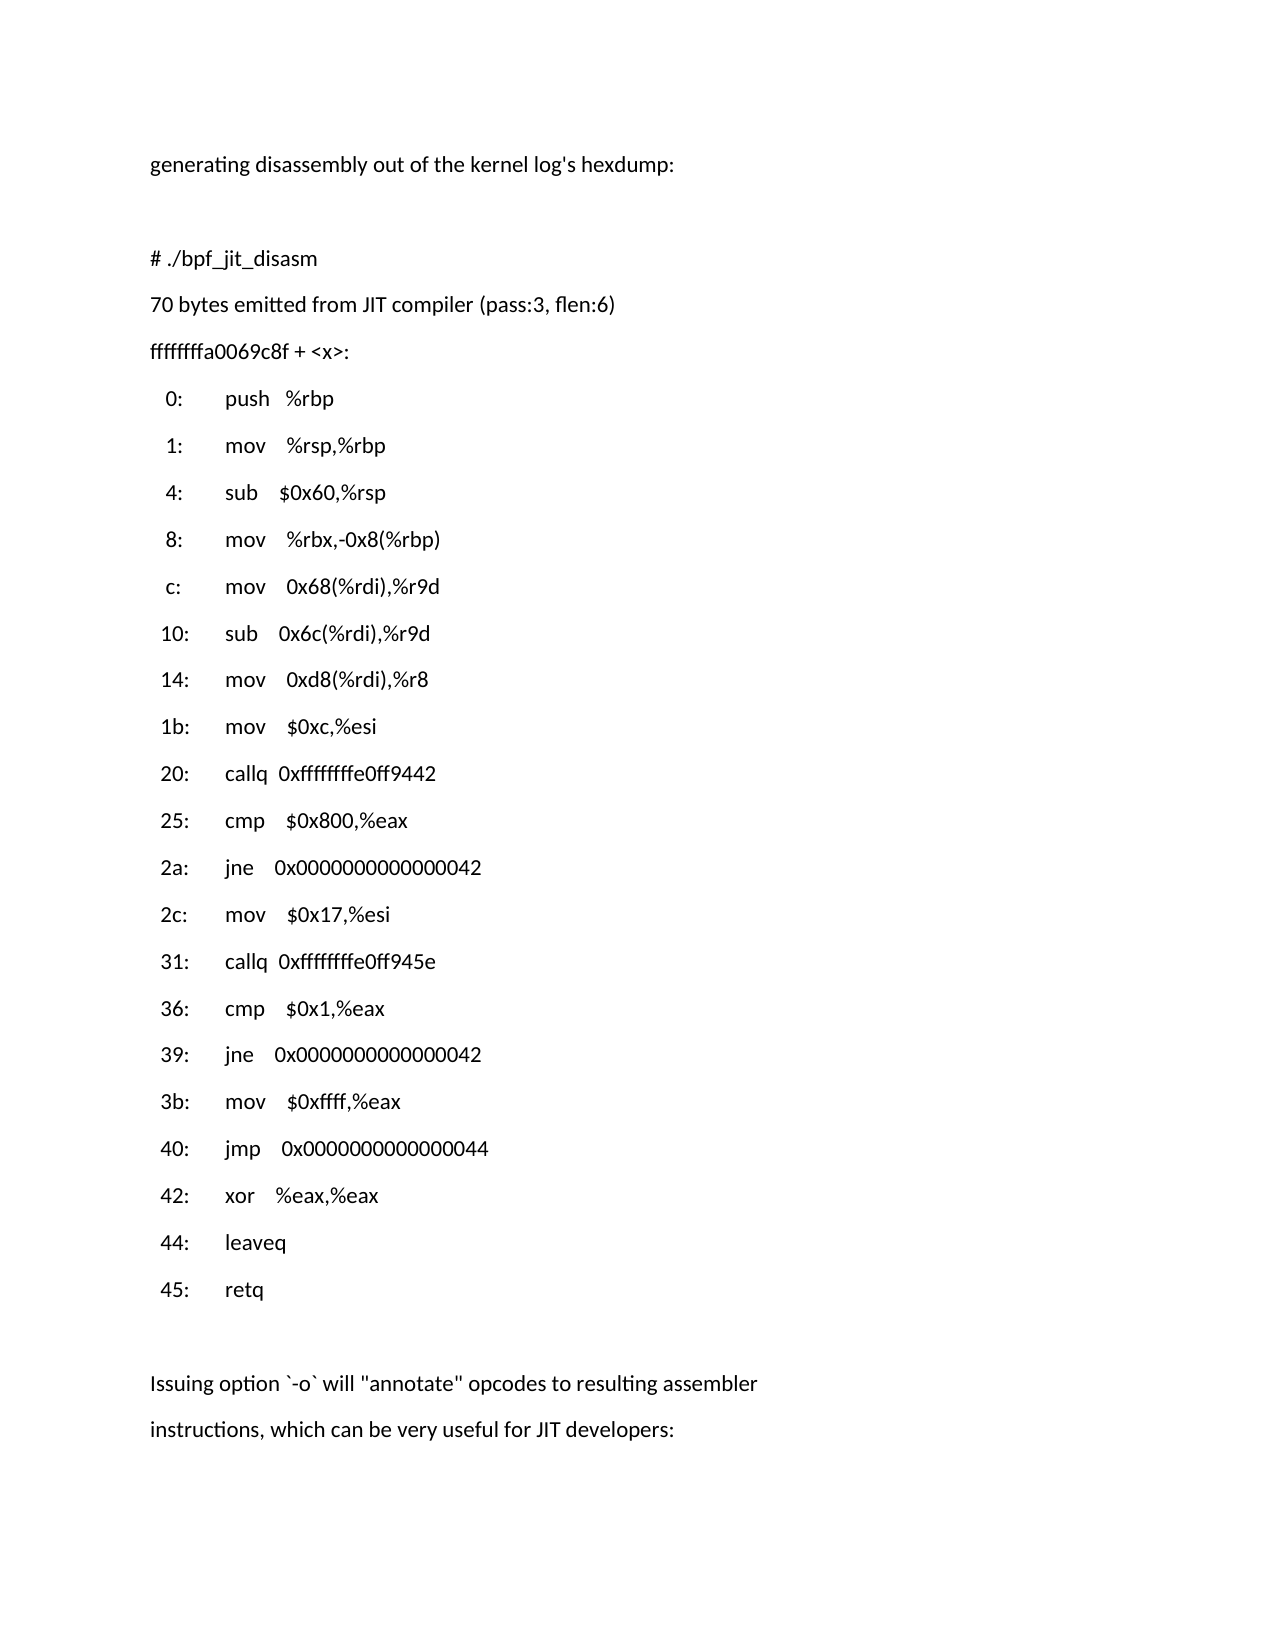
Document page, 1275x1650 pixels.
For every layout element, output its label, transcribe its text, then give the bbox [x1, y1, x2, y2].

text generating disassembly out of the kernel log's hexdump: [150, 150, 1125, 178]
text 42: xor %eax,%eax [150, 1181, 1125, 1209]
text 3b: mov $0xffff,%eax [150, 1087, 1125, 1116]
text 70 bytes emitted from JIT compiler (pass:3, flen:6) [150, 291, 1125, 319]
text 1b: mov $0xc,%esi [150, 712, 1125, 741]
text 31: callq 0xffffffffe0ff945e [150, 947, 1125, 975]
text instructions, which can be very useful for JIT developers: [150, 1416, 1125, 1444]
text 10: sub 0x6c(%rdi),%r9d [150, 619, 1125, 647]
text 2a: jne 0x0000000000000042 [150, 853, 1125, 881]
text # ./bpf_jit_disasm [150, 244, 1125, 272]
text 2c: mov $0x17,%esi [150, 900, 1125, 928]
text c: mov 0x68(%rdi),%r9d [150, 572, 1125, 600]
text Issuing option `-o` will "annotate" opcodes to resulting assembler [150, 1369, 1125, 1397]
text 36: cmp $0x1,%eax [150, 994, 1125, 1022]
text 45: retq [150, 1275, 1125, 1303]
text 0: push %rbp [150, 384, 1125, 412]
text 1: mov %rsp,%rbp [150, 431, 1125, 459]
text 39: jne 0x0000000000000042 [150, 1041, 1125, 1069]
text 20: callq 0xffffffffe0ff9442 [150, 759, 1125, 787]
text 40: jmp 0x0000000000000044 [150, 1134, 1125, 1162]
text 8: mov %rbx,-0x8(%rbp) [150, 525, 1125, 553]
text 25: cmp $0x800,%eax [150, 806, 1125, 834]
text 44: leaveq [150, 1228, 1125, 1256]
text 4: sub $0x60,%rsp [150, 478, 1125, 506]
text 14: mov 0xd8(%rdi),%r8 [150, 666, 1125, 694]
text ffffffffa0069c8f + <x>: [150, 337, 1125, 366]
